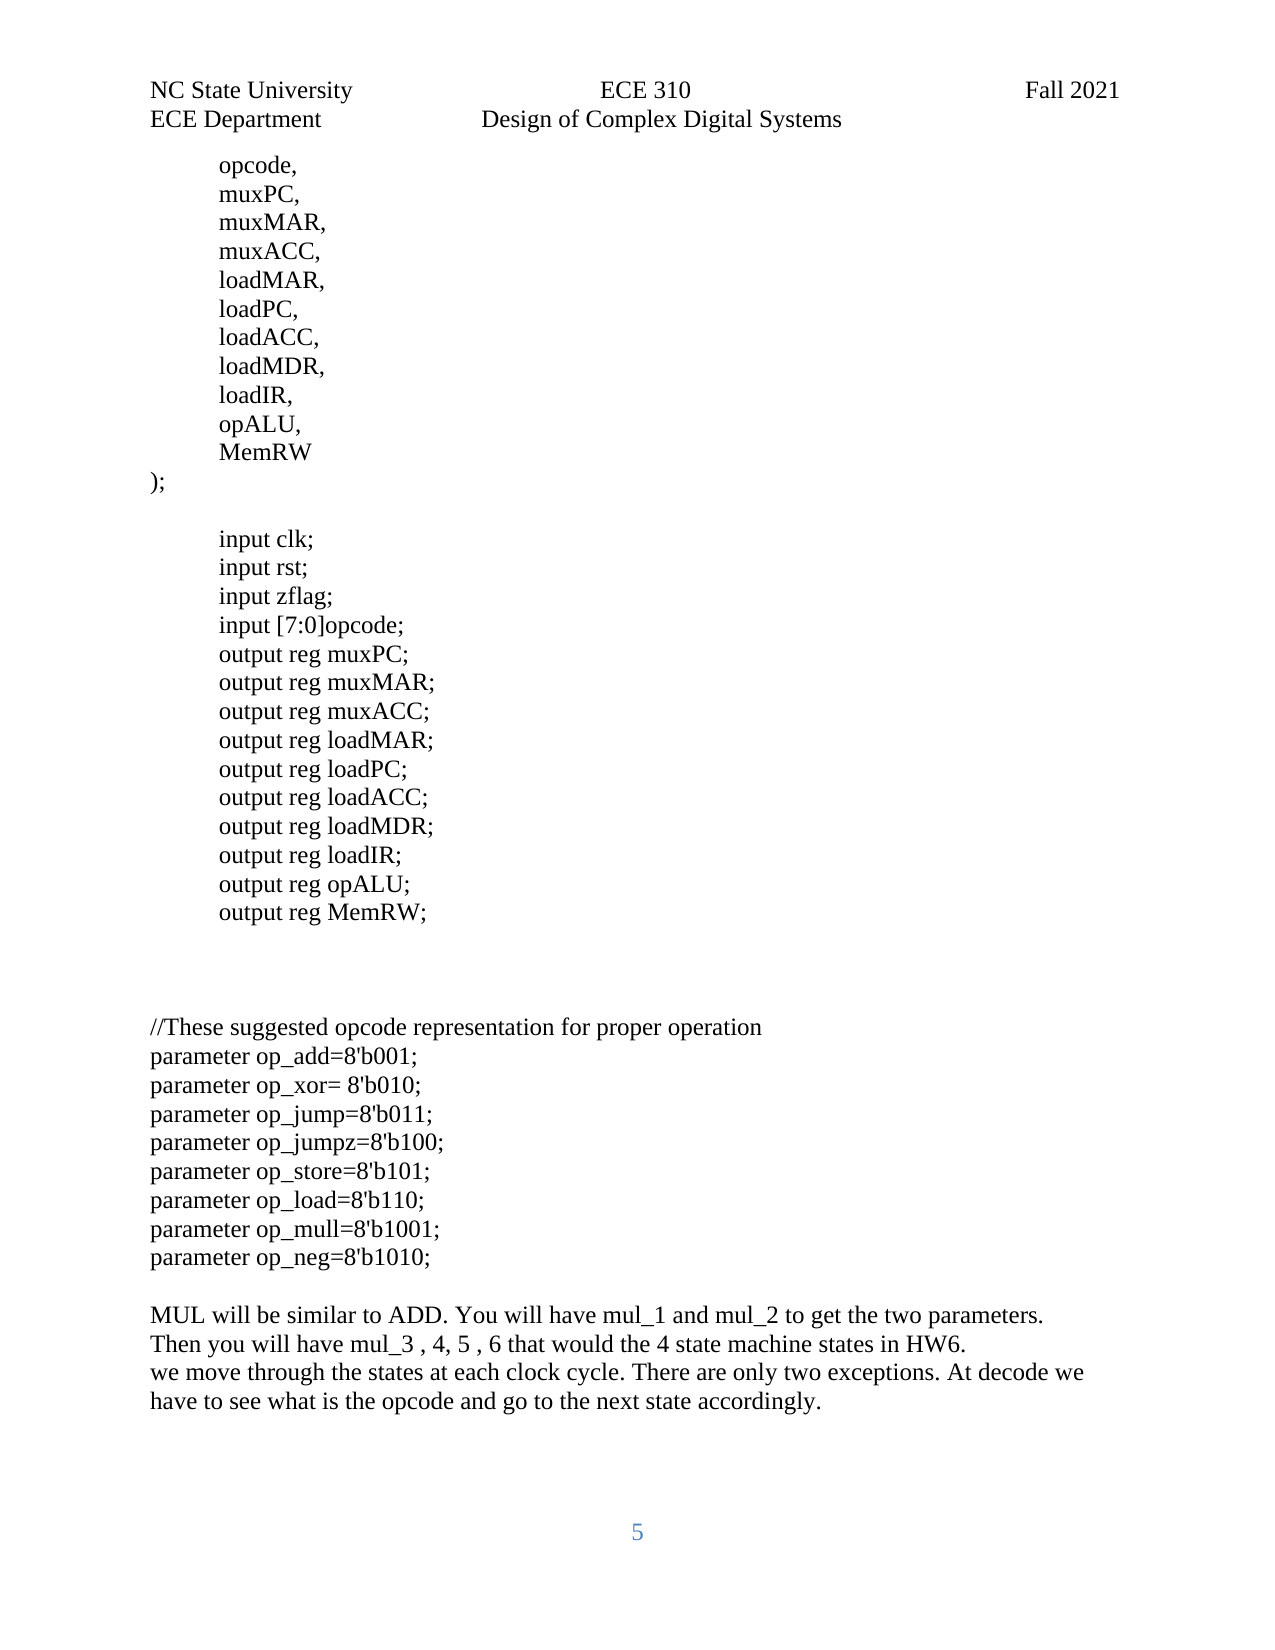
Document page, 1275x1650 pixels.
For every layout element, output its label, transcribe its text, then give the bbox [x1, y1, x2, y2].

text output reg loadPC; [150, 754, 1125, 782]
text output reg muxACC; [150, 696, 1125, 725]
text input zflag; [150, 581, 1125, 610]
text Then you will have mul_3 , 4, 5 , 6 that would the 4 state machine states in HW6. [150, 1329, 1125, 1357]
text parameter op_load=8'b110; [150, 1185, 1125, 1214]
text we move through the states at each clock cycle. There are only two exceptions. At decode we have to see what is the opcode and go to the next state accordingly. [150, 1357, 1125, 1415]
text //These suggested opcode representation for proper operation [150, 1012, 1125, 1041]
text loadACC, [150, 322, 1125, 351]
text output reg loadMDR; [150, 811, 1125, 840]
text parameter op_add=8'b001; [150, 1041, 1125, 1070]
text output reg loadIR; [150, 840, 1125, 869]
text input clk; [150, 524, 1125, 552]
text input rst; [150, 552, 1125, 581]
text parameter op_neg=8'b1010; [150, 1242, 1125, 1271]
text output reg opALU; [150, 869, 1125, 897]
text parameter op_mull=8'b1001; [150, 1214, 1125, 1242]
text loadMDR, [150, 351, 1125, 380]
text parameter op_jump=8'b011; [150, 1099, 1125, 1127]
text ); [150, 466, 1125, 495]
text input [7:0]opcode; [150, 610, 1125, 639]
text MemRW [150, 437, 1125, 466]
text parameter op_store=8'b101; [150, 1156, 1125, 1185]
text muxMAR, [150, 207, 1125, 236]
text loadMAR, [150, 265, 1125, 294]
text loadIR, [150, 380, 1125, 409]
text parameter op_jumpz=8'b100; [150, 1127, 1125, 1156]
text output reg loadACC; [150, 782, 1125, 811]
text opALU, [150, 409, 1125, 437]
text parameter op_xor= 8'b010; [150, 1070, 1125, 1099]
text opcode, [150, 150, 1125, 179]
text output reg loadMAR; [150, 725, 1125, 754]
text output reg muxMAR; [150, 667, 1125, 696]
text output reg MemRW; [150, 897, 1125, 926]
text MUL will be similar to ADD. You will have mul_1 and mul_2 to get the two parameters. [150, 1300, 1125, 1329]
text muxPC, [150, 179, 1125, 207]
text output reg muxPC; [150, 639, 1125, 667]
text muxACC, [150, 236, 1125, 265]
text loadPC, [150, 294, 1125, 322]
